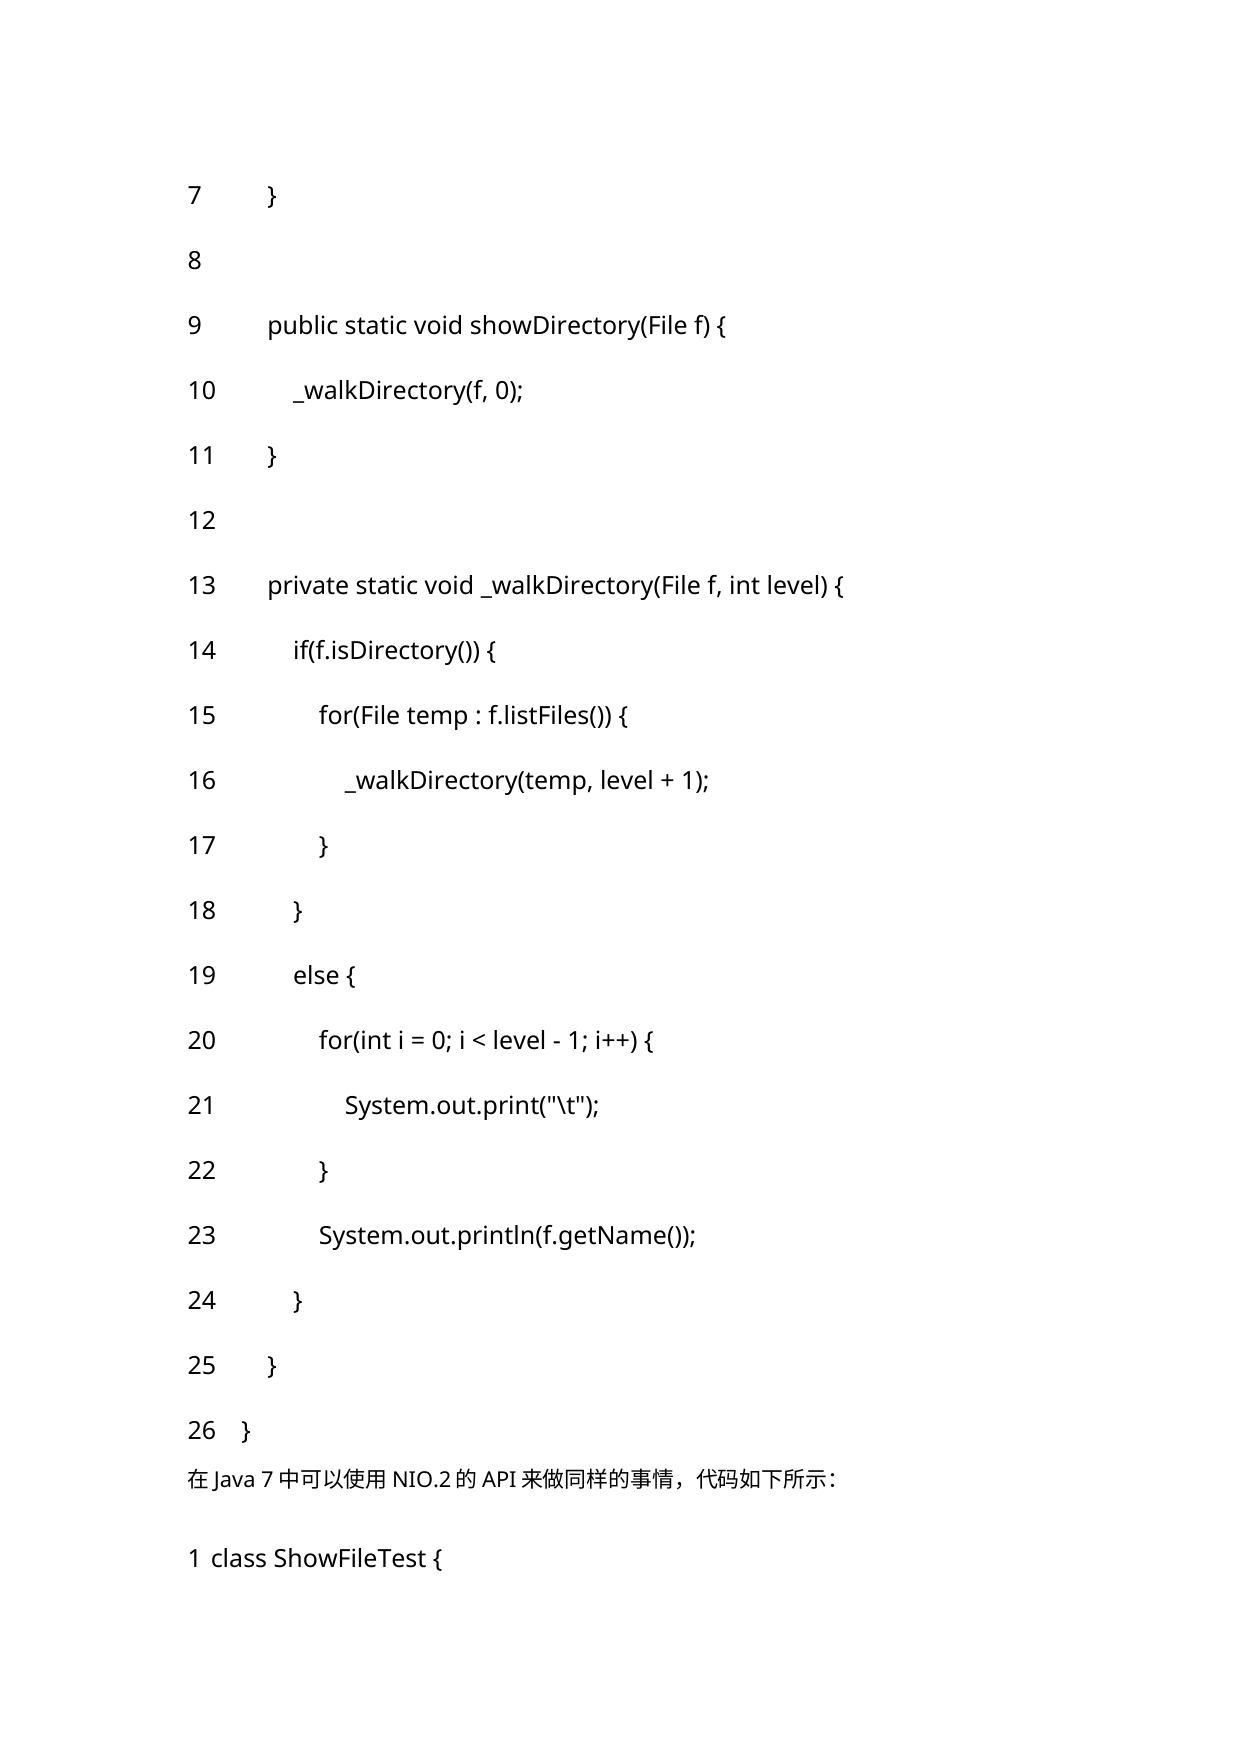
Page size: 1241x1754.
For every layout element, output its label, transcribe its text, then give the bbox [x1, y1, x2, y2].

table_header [188, 1526, 211, 1591]
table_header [241, 162, 1156, 1462]
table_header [211, 1526, 1156, 1591]
text 在Java 7中可以使用NIO.2的API来做同样的事情，代码如下所示： [187, 1462, 1053, 1494]
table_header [188, 162, 241, 1462]
